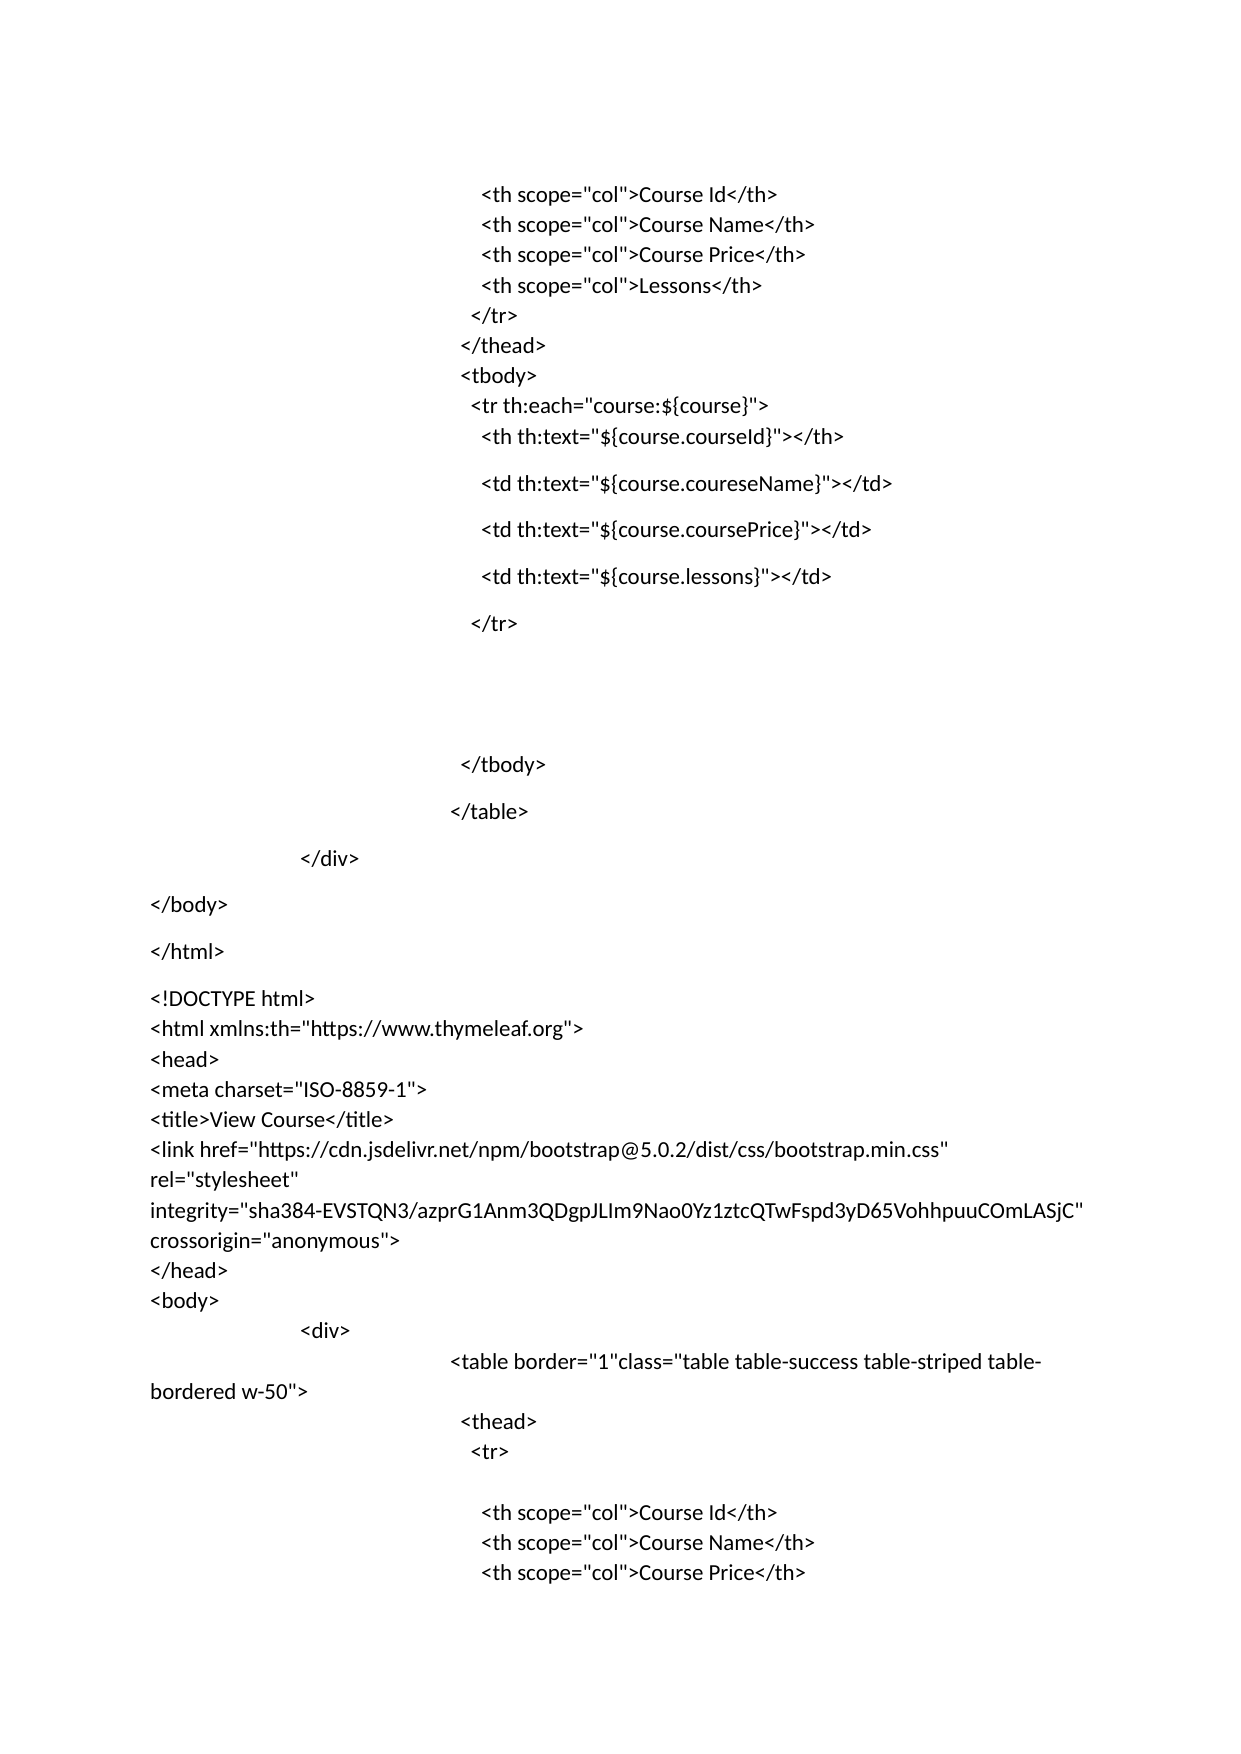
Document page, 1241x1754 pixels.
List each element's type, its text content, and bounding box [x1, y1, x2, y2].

text <td th:text="${course.coureseName}"></td> [150, 469, 1090, 497]
text <td th:text="${course.coursePrice}"></td> [150, 516, 1090, 544]
text </body> [150, 891, 1090, 919]
text </tbody> [150, 750, 1090, 778]
text <td th:text="${course.lessons}"></td> [150, 562, 1090, 591]
text </tr> [150, 609, 1090, 637]
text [150, 984, 1090, 1586]
text </table> [150, 797, 1090, 825]
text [150, 150, 1090, 450]
text </html> [150, 937, 1090, 966]
text </div> [150, 844, 1090, 872]
